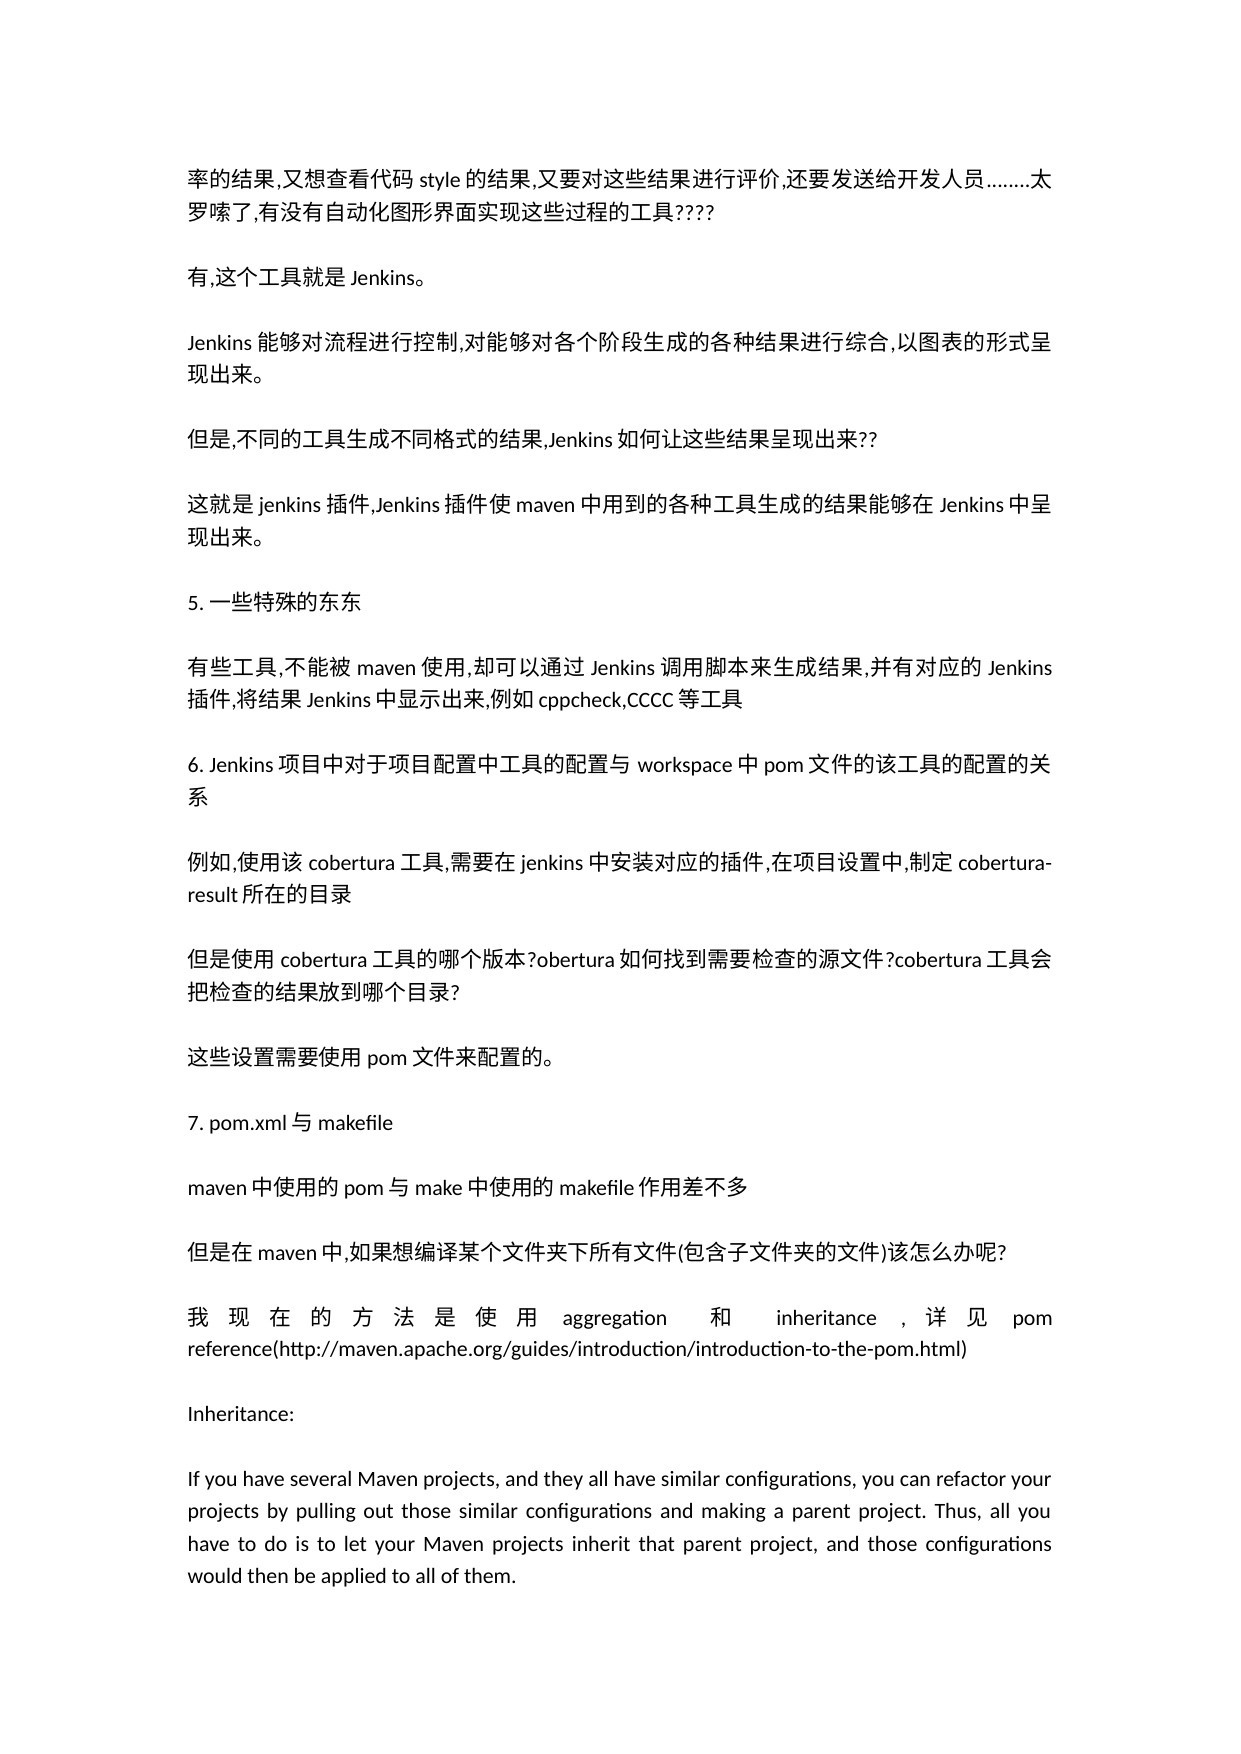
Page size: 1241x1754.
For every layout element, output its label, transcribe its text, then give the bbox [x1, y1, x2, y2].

text 这就是jenkins插件,Jenkins插件使maven中用到的各种工具生成的结果能够在Jenkins中呈现出来。 [187, 487, 1053, 552]
text maven中使用的pom与make中使用的makefile作用差不多 [187, 1169, 1053, 1202]
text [187, 162, 1053, 227]
text 6. Jenkins项目中对于项目配置中工具的配置与workspace中pom文件的该工具的配置的关系 [187, 747, 1053, 812]
text 这些设置需要使用pom文件来配置的。 [187, 1039, 1053, 1072]
text If you have several Maven projects, and they all have similar configurations, you can refactor your projects by pulling out those similar configurations and making a parent project. Thus, all you have to do is to let your Maven projects inherit that parent project, and those configurations would then be applied to all of them. [187, 1462, 1053, 1592]
text 但是,不同的工具生成不同格式的结果,Jenkins如何让这些结果呈现出来?? [187, 422, 1053, 454]
text 但是在maven中,如果想编译某个文件夹下所有文件(包含子文件夹的文件)该怎么办呢? [187, 1234, 1053, 1267]
text Inheritance: [187, 1397, 1053, 1429]
text 有些工具,不能被maven使用,却可以通过Jenkins调用脚本来生成结果,并有对应的Jenkins插件,将结果Jenkins中显示出来,例如cppcheck,CCCC等工具 [187, 649, 1053, 714]
text 有,这个工具就是Jenkins。 [187, 259, 1053, 292]
text 5. 一些特殊的东东 [187, 584, 1053, 617]
text 但是使用cobertura工具的哪个版本?obertura如何找到需要检查的源文件?cobertura工具会把检查的结果放到哪个目录? [187, 942, 1053, 1007]
text Jenkins能够对流程进行控制,对能够对各个阶段生成的各种结果进行综合,以图表的形式呈现出来。 [187, 324, 1053, 389]
text 例如,使用该cobertura工具,需要在jenkins中安装对应的插件,在项目设置中,制定cobertura-result所在的目录 [187, 844, 1053, 909]
text 我现在的方法是使用aggregation 和 inheritance ,详见pom reference(http://maven.apache.org/guides/introduction/introduction-to-the-pom.html) [187, 1299, 1053, 1364]
text 7. pom.xml与makefile [187, 1104, 1053, 1137]
